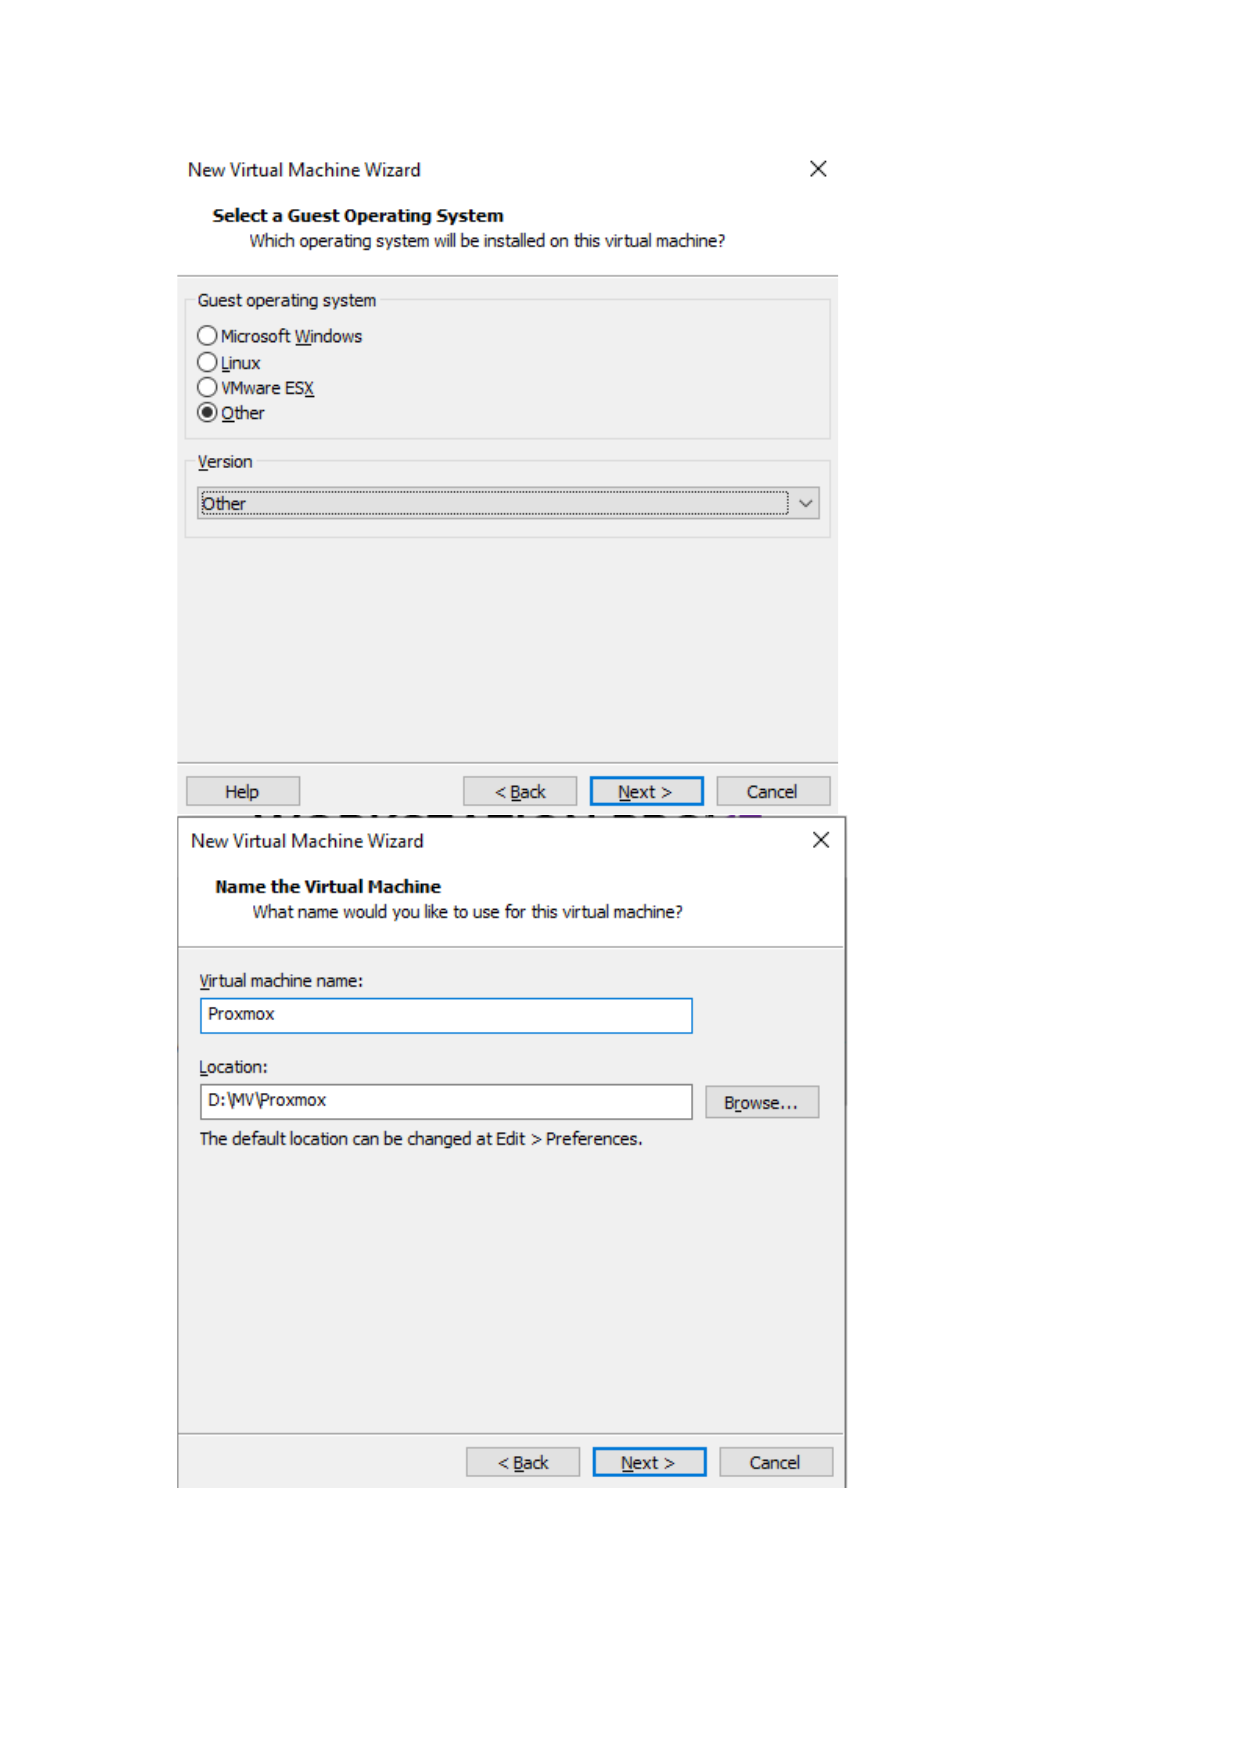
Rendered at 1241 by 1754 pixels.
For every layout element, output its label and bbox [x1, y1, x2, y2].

picture [177, 147, 839, 814]
picture [177, 815, 848, 1488]
